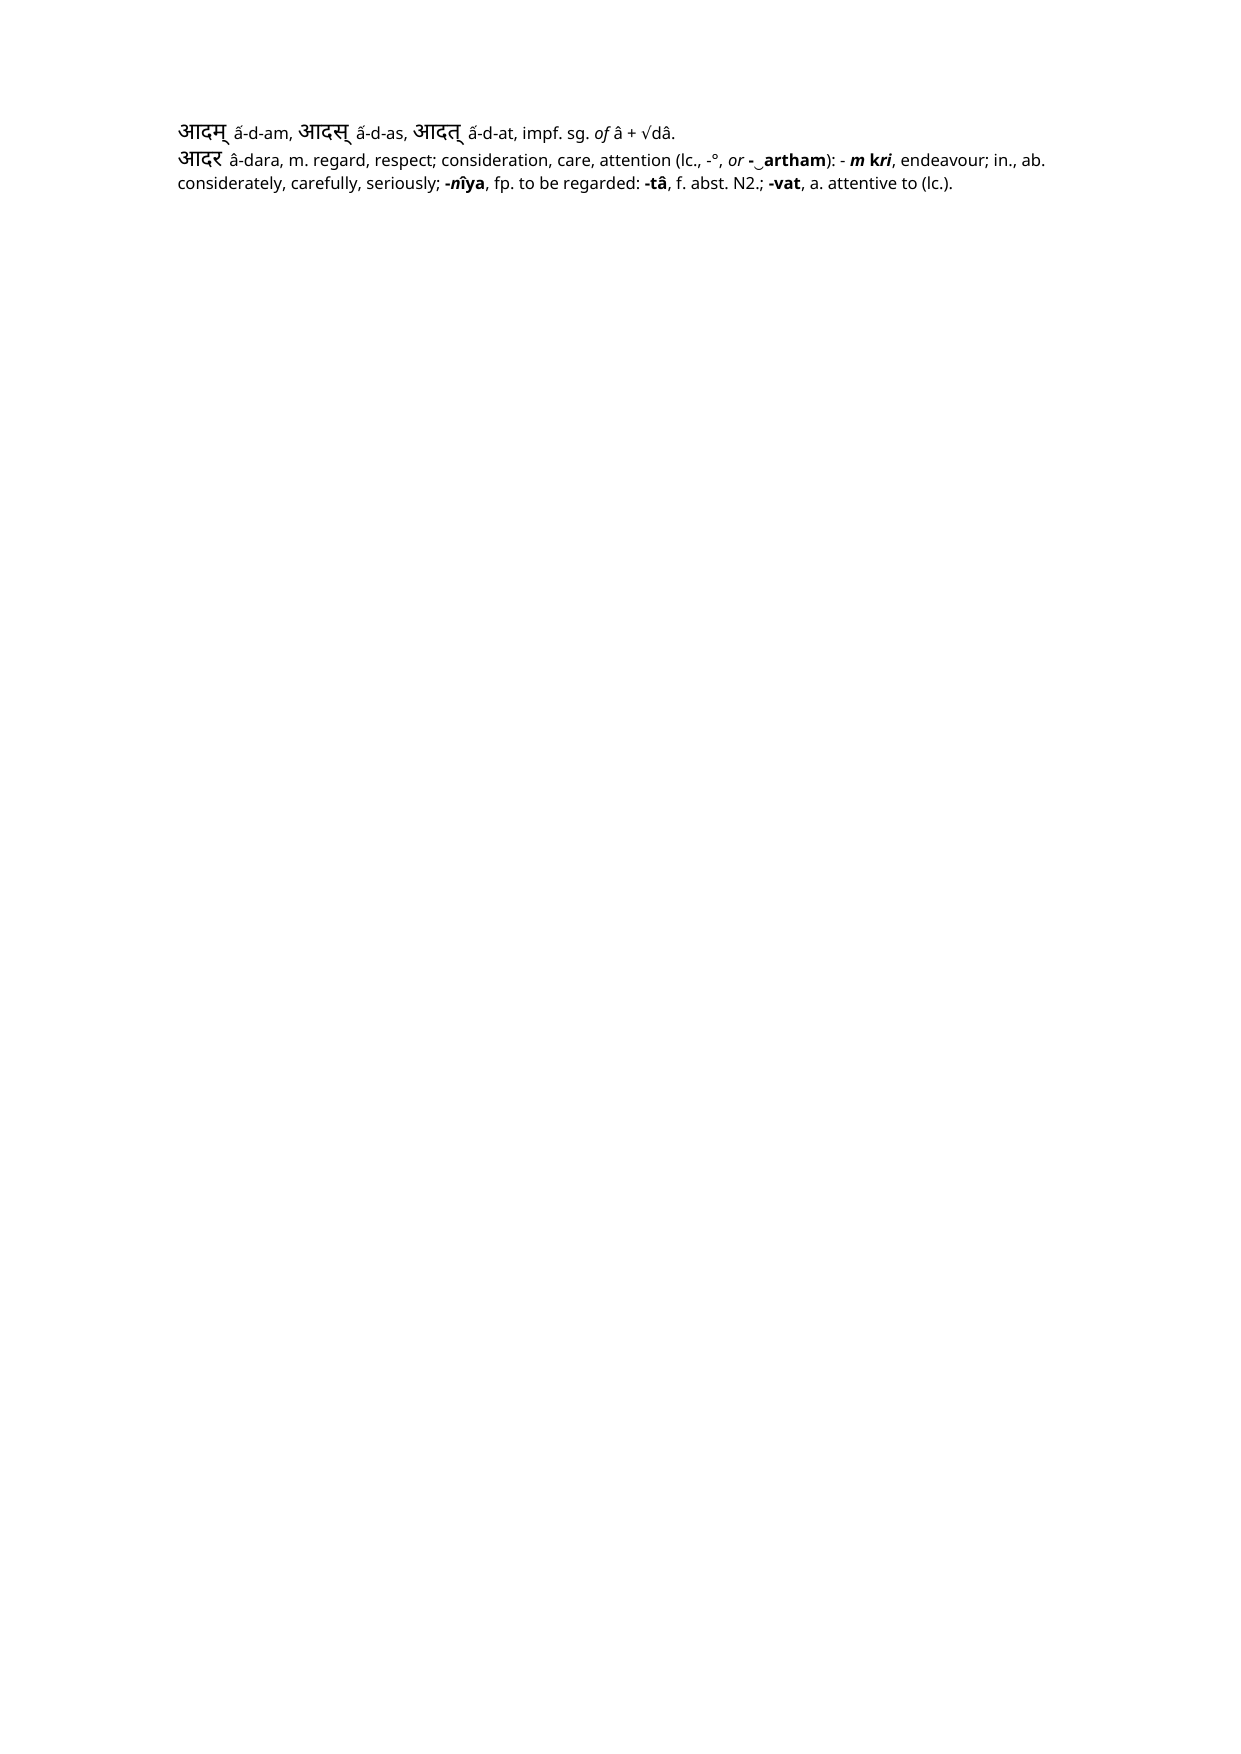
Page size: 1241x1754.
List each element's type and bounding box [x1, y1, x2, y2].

text [177, 118, 1152, 194]
